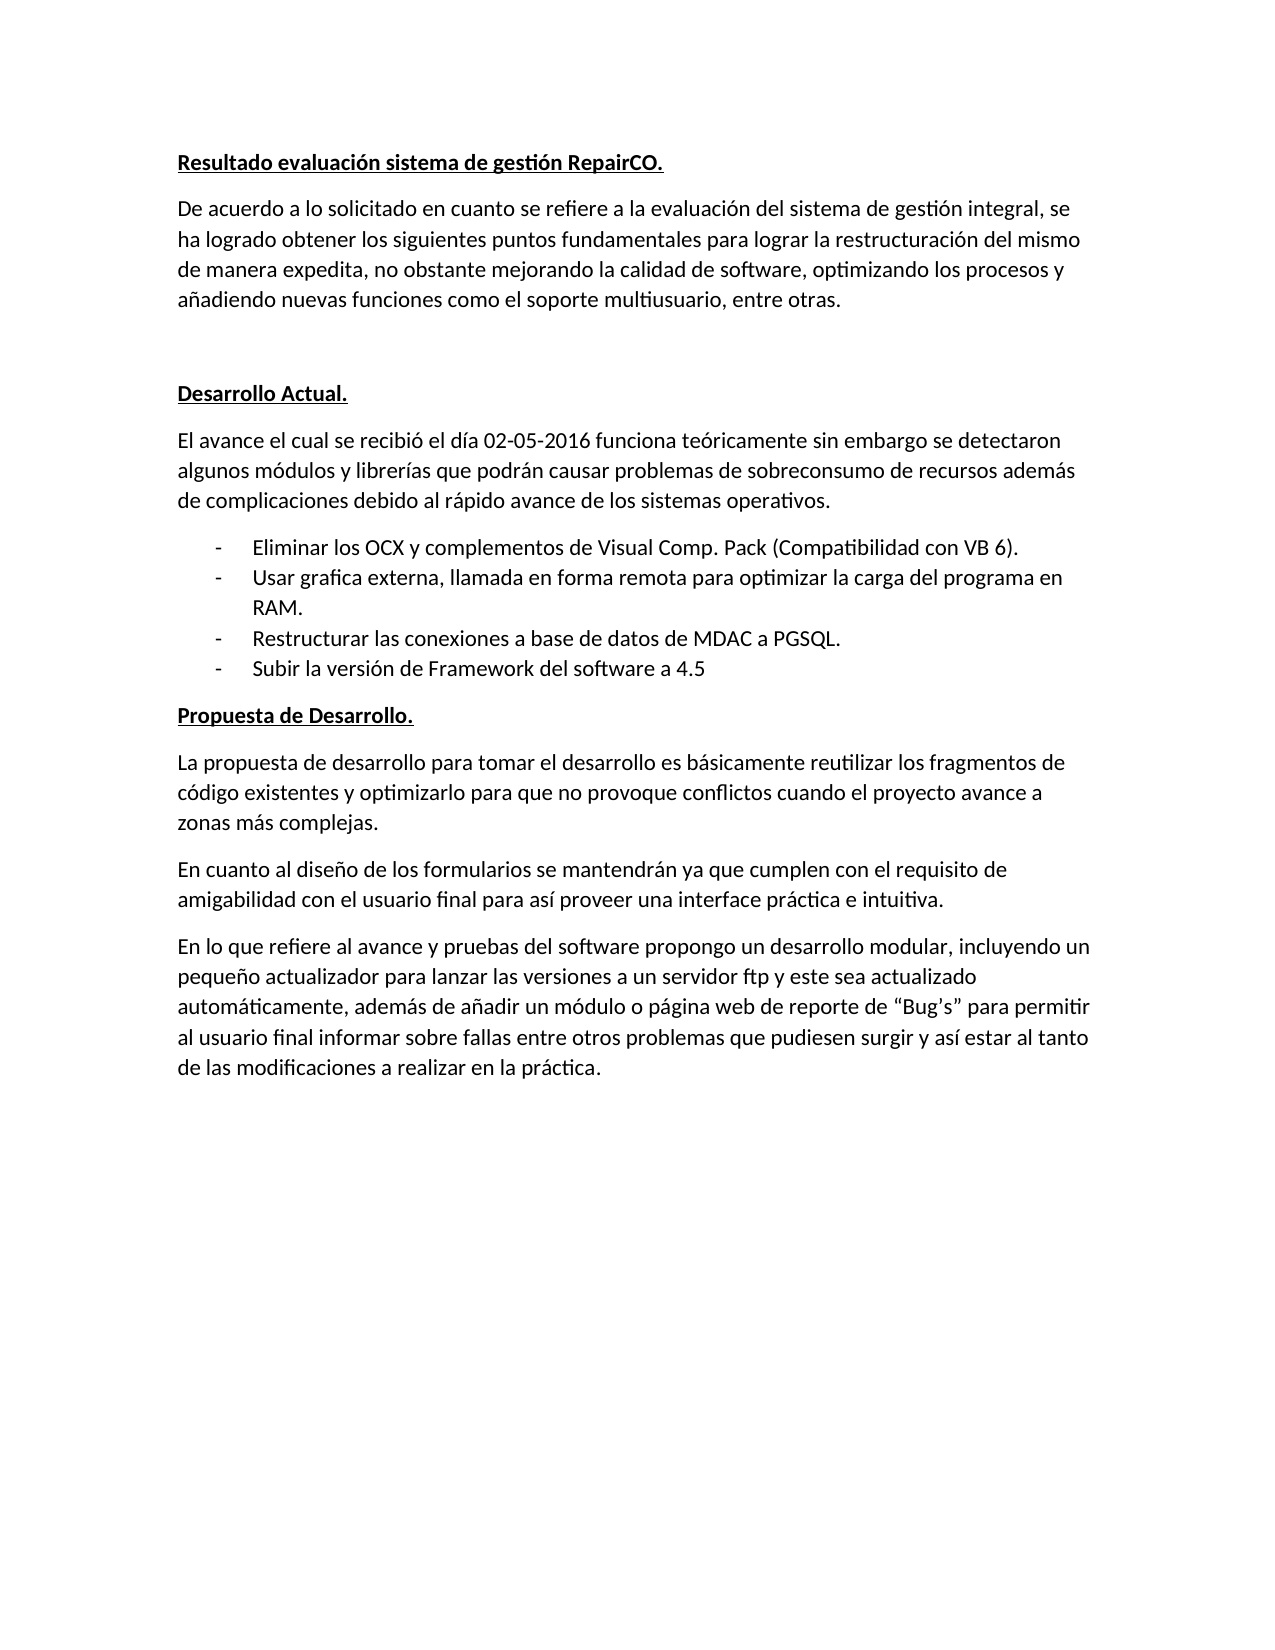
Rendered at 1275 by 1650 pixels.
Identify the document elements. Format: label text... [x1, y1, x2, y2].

list Subir la versión de Framework del software a 4.5 [215, 654, 1098, 682]
list Restructurar las conexiones a base de datos de MDAC a PGSQL. [215, 624, 1098, 652]
text En cuanto al diseño de los formularios se mantendrán ya que cumplen con el requisito de amigabilidad con el usuario final para así proveer una interface práctica e intuitiva. [177, 855, 1098, 913]
text La propuesta de desarrollo para tomar el desarrollo es básicamente reutilizar los fragmentos de código existentes y optimizarlo para que no provoque conflictos cuando el proyecto avance a zonas más complejas. [177, 748, 1098, 836]
text Resultado evaluación sistema de gestión RepairCO. [177, 148, 1098, 176]
text Propuesta de Desarrollo. [177, 701, 1098, 729]
list Eliminar los OCX y complementos de Visual Comp. Pack (Compatibilidad con VB 6). [215, 533, 1098, 561]
text Desarrollo Actual. [177, 379, 1098, 407]
text De acuerdo a lo solicitado en cuanto se refiere a la evaluación del sistema de gestión integral, se ha logrado obtener los siguientes puntos fundamentales para lograr la restructuración del mismo de manera expedita, no obstante mejorando la calidad de software, optimizando los procesos y añadiendo nuevas funciones como el soporte multiusuario, entre otras. [177, 194, 1098, 313]
text En lo que refiere al avance y pruebas del software propongo un desarrollo modular, incluyendo un pequeño actualizador para lanzar las versiones a un servidor ftp y este sea actualizado automáticamente, además de añadir un módulo o página web de reporte de “Bug’s” para permitir al usuario final informar sobre fallas entre otros problemas que pudiesen surgir y así estar al tanto de las modificaciones a realizar en la práctica. [177, 932, 1098, 1081]
text El avance el cual se recibió el día 02-05-2016 funciona teóricamente sin embargo se detectaron algunos módulos y librerías que podrán causar problemas de sobreconsumo de recursos además de complicaciones debido al rápido avance de los sistemas operativos. [177, 426, 1098, 514]
list Usar grafica externa, llamada en forma remota para optimizar la carga del programa en RAM. [215, 563, 1098, 621]
